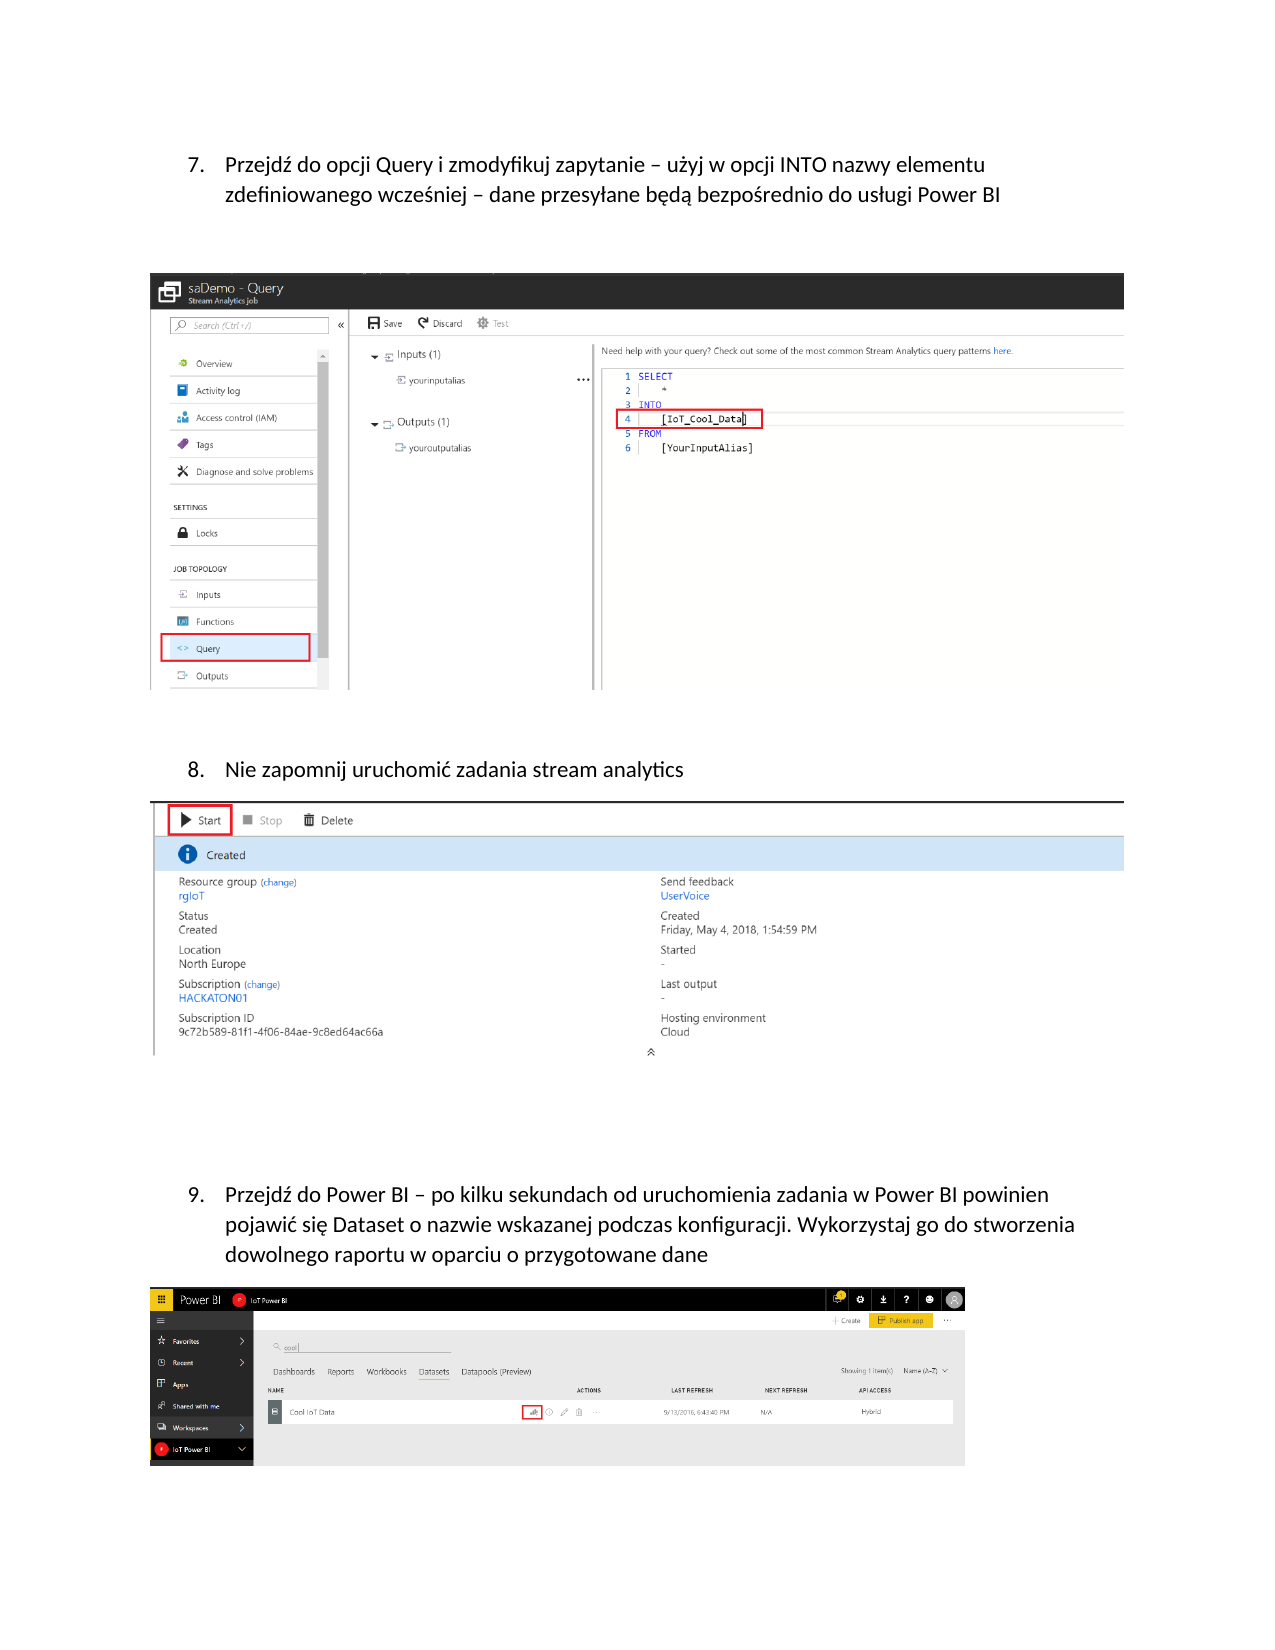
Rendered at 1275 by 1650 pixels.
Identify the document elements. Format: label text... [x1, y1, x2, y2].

list Przejdź do opcji Query i zmodyfikuj zapytanie – użyj w opcji INTO nazwy elementu zdefiniowanego wcześniej – dane przesyłane będą bezpośrednio do usługi Power BI [187, 150, 1125, 208]
picture [150, 1287, 965, 1487]
picture [150, 273, 1124, 690]
picture [150, 801, 1124, 1162]
list Przejdź do Power BI – po kilku sekundach od uruchomienia zadania w Power BI powinien pojawić się Dataset o nazwie wskazanej podczas konfiguracji. Wykorzystaj go do stworzenia dowolnego raportu w oparciu o przygotowane dane [187, 1180, 1125, 1268]
list Nie zapomnij uruchomić zadania stream analytics [187, 755, 1125, 783]
